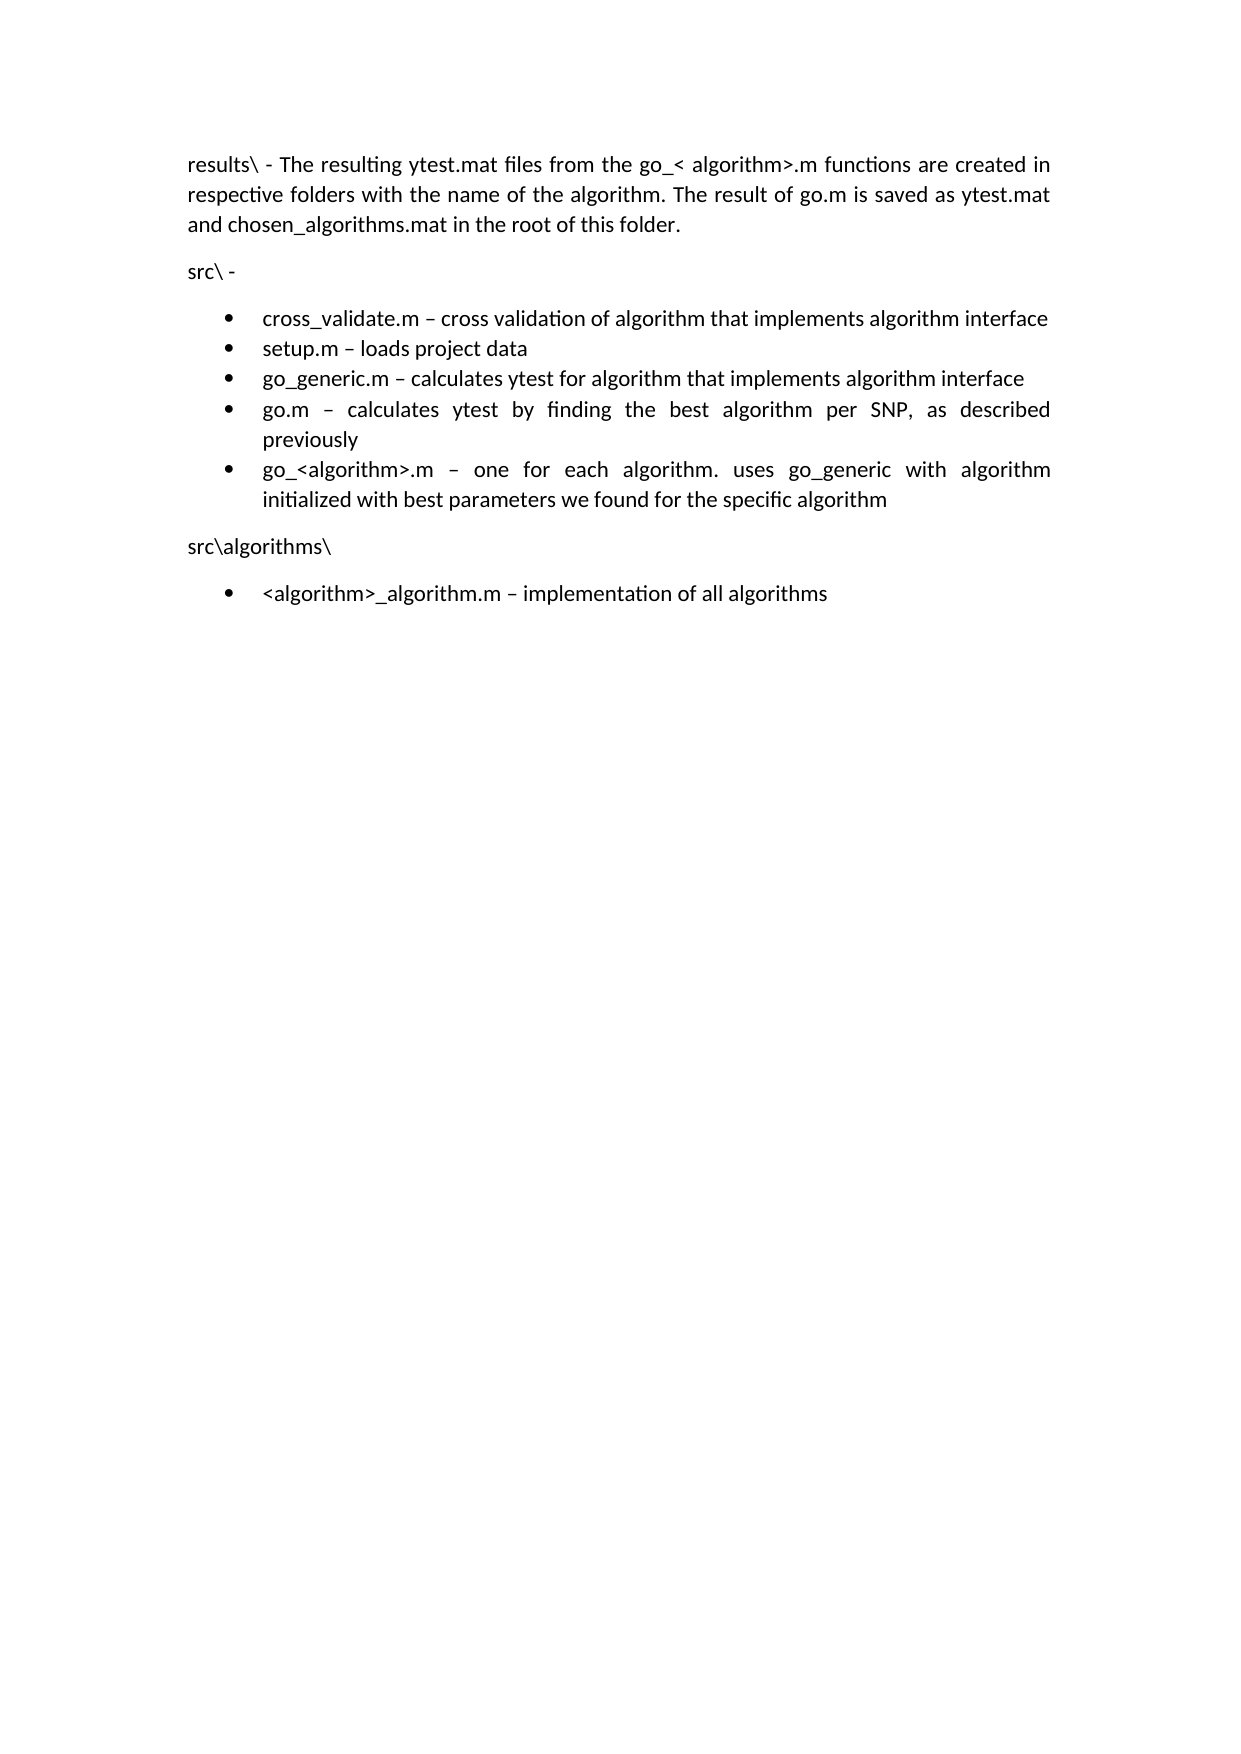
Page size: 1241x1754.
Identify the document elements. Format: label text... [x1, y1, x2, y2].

list go_<algorithm>.m – one for each algorithm. uses go_generic with algorithm initialized with best parameters we found for the specific algorithm [225, 455, 1053, 513]
list setup.m – loads project data [225, 334, 1053, 362]
list go.m – calculates ytest by finding the best algorithm per SNP, as described previously [225, 395, 1053, 453]
list go_generic.m – calculates ytest for algorithm that implements algorithm interface [225, 364, 1053, 393]
text src\ - [187, 257, 1053, 285]
text results\ - The resulting ytest.mat files from the go_< algorithm>.m functions are created in respective folders with the name of the algorithm. The result of go.m is saved as ytest.mat and chosen_algorithms.mat in the root of this folder. [187, 150, 1053, 238]
text src\algorithms\ [187, 532, 1053, 560]
list cross_validate.m – cross validation of algorithm that implements algorithm interface [225, 304, 1053, 332]
list <algorithm>_algorithm.m – implementation of all algorithms [225, 579, 1053, 607]
